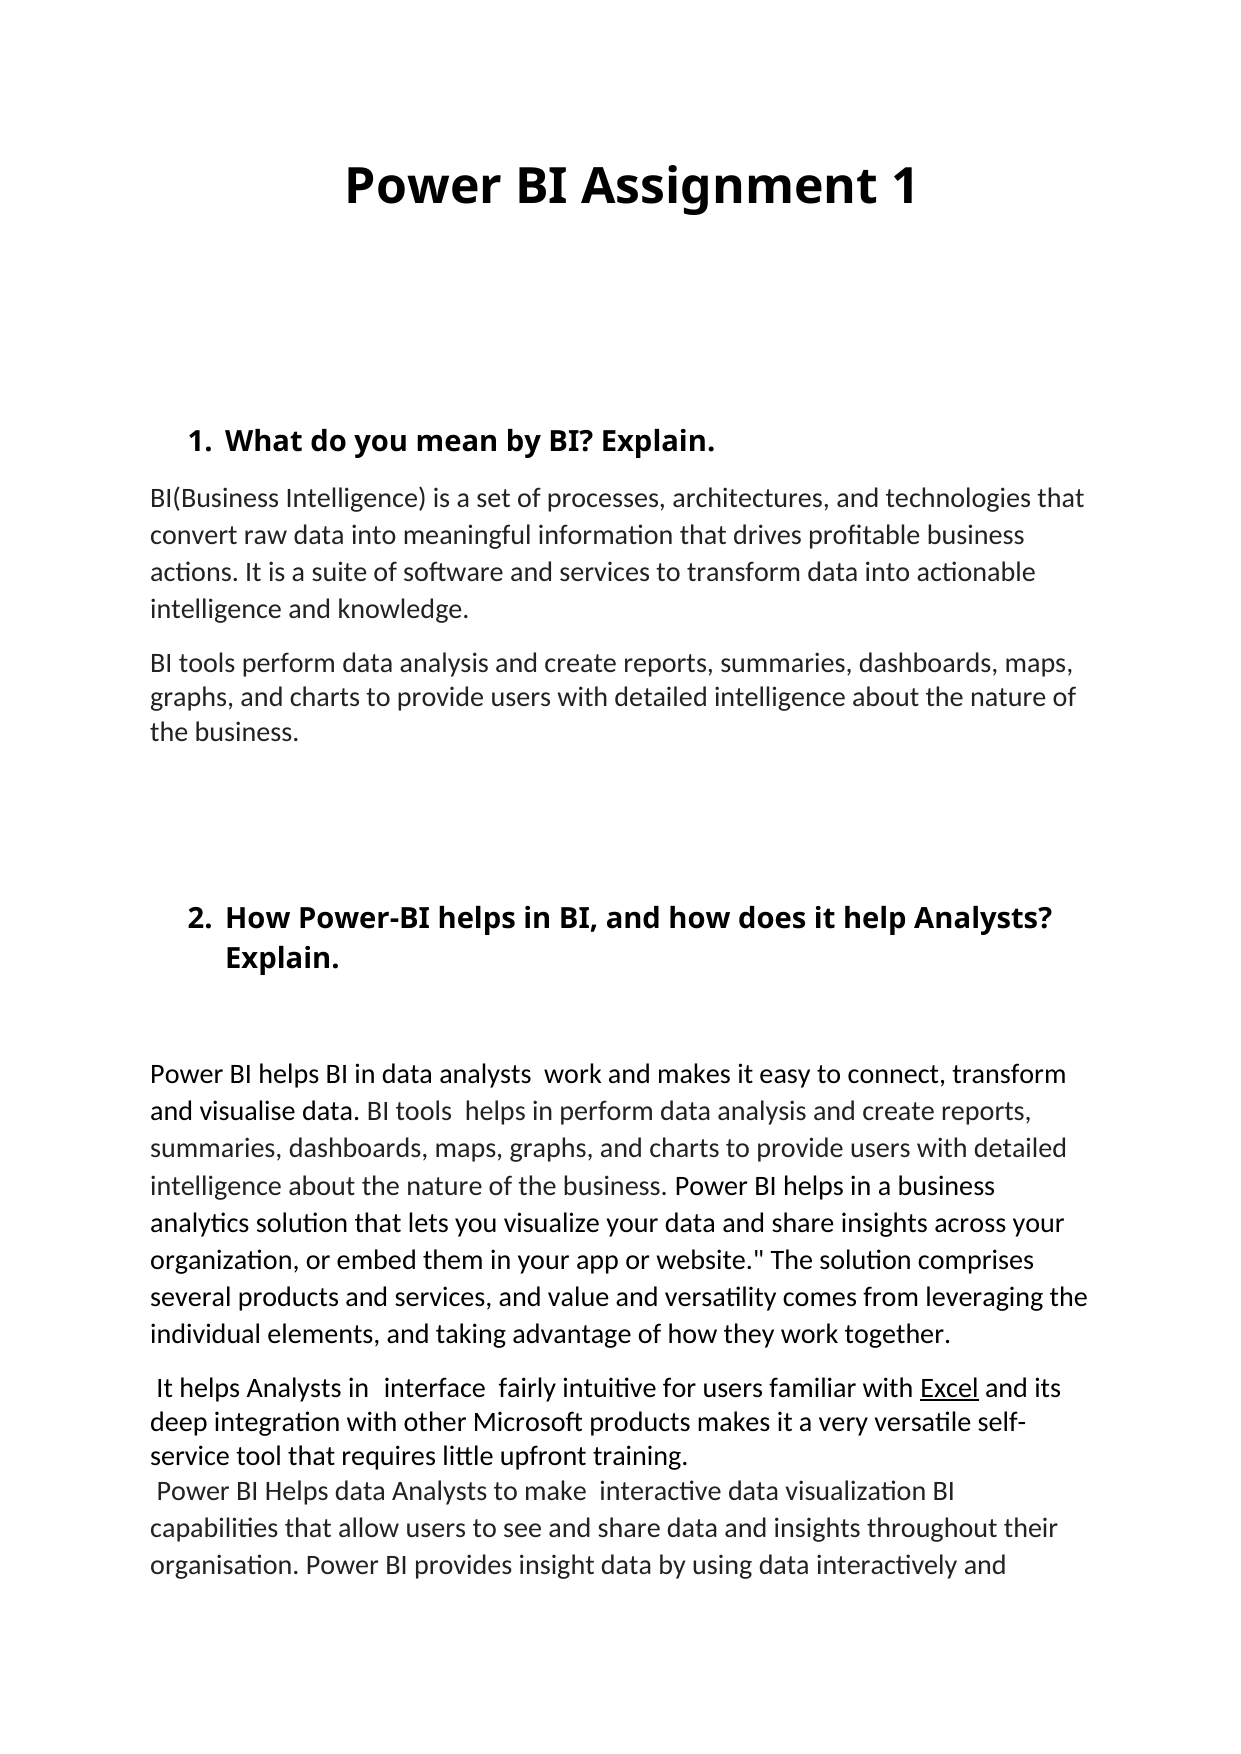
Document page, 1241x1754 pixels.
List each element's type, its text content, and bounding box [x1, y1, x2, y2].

list What do you mean by BI? Explain. [187, 421, 1090, 460]
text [150, 1473, 1090, 1581]
text Power BI Assignment 1 [150, 150, 1090, 218]
text BI tools perform data analysis and create reports, summaries, dashboards, maps, graphs, and charts to provide users with detailed intelligence about the nature of the business. [150, 645, 1090, 748]
text It helps Analysts in interface fairly intuitive for users familiar with Excel and its deep integration with other Microsoft products makes it a very versatile self-service tool that requires little upfront training. [150, 1369, 1090, 1473]
text Power BI helps BI in data analysts work and makes it easy to connect, transform and visualise data. BI tools helps in perform data analysis and create reports, summaries, dashboards, maps, graphs, and charts to provide users with detailed intelligence about the nature of the business. Power BI helps in a business analytics solution that lets you visualize your data and share insights across your organization, or embed them in your app or website." The solution comprises several products and services, and value and versatility comes from leveraging the individual elements, and taking advantage of how they work together. [150, 1056, 1090, 1350]
text BI(Business Intelligence) is a set of processes, architectures, and technologies that convert raw data into meaningful information that drives profitable business actions. It is a suite of software and services to transform data into actionable intelligence and knowledge. [150, 480, 1090, 626]
list How Power-BI helps in BI, and how does it help Analysts? Explain. [187, 897, 1090, 977]
